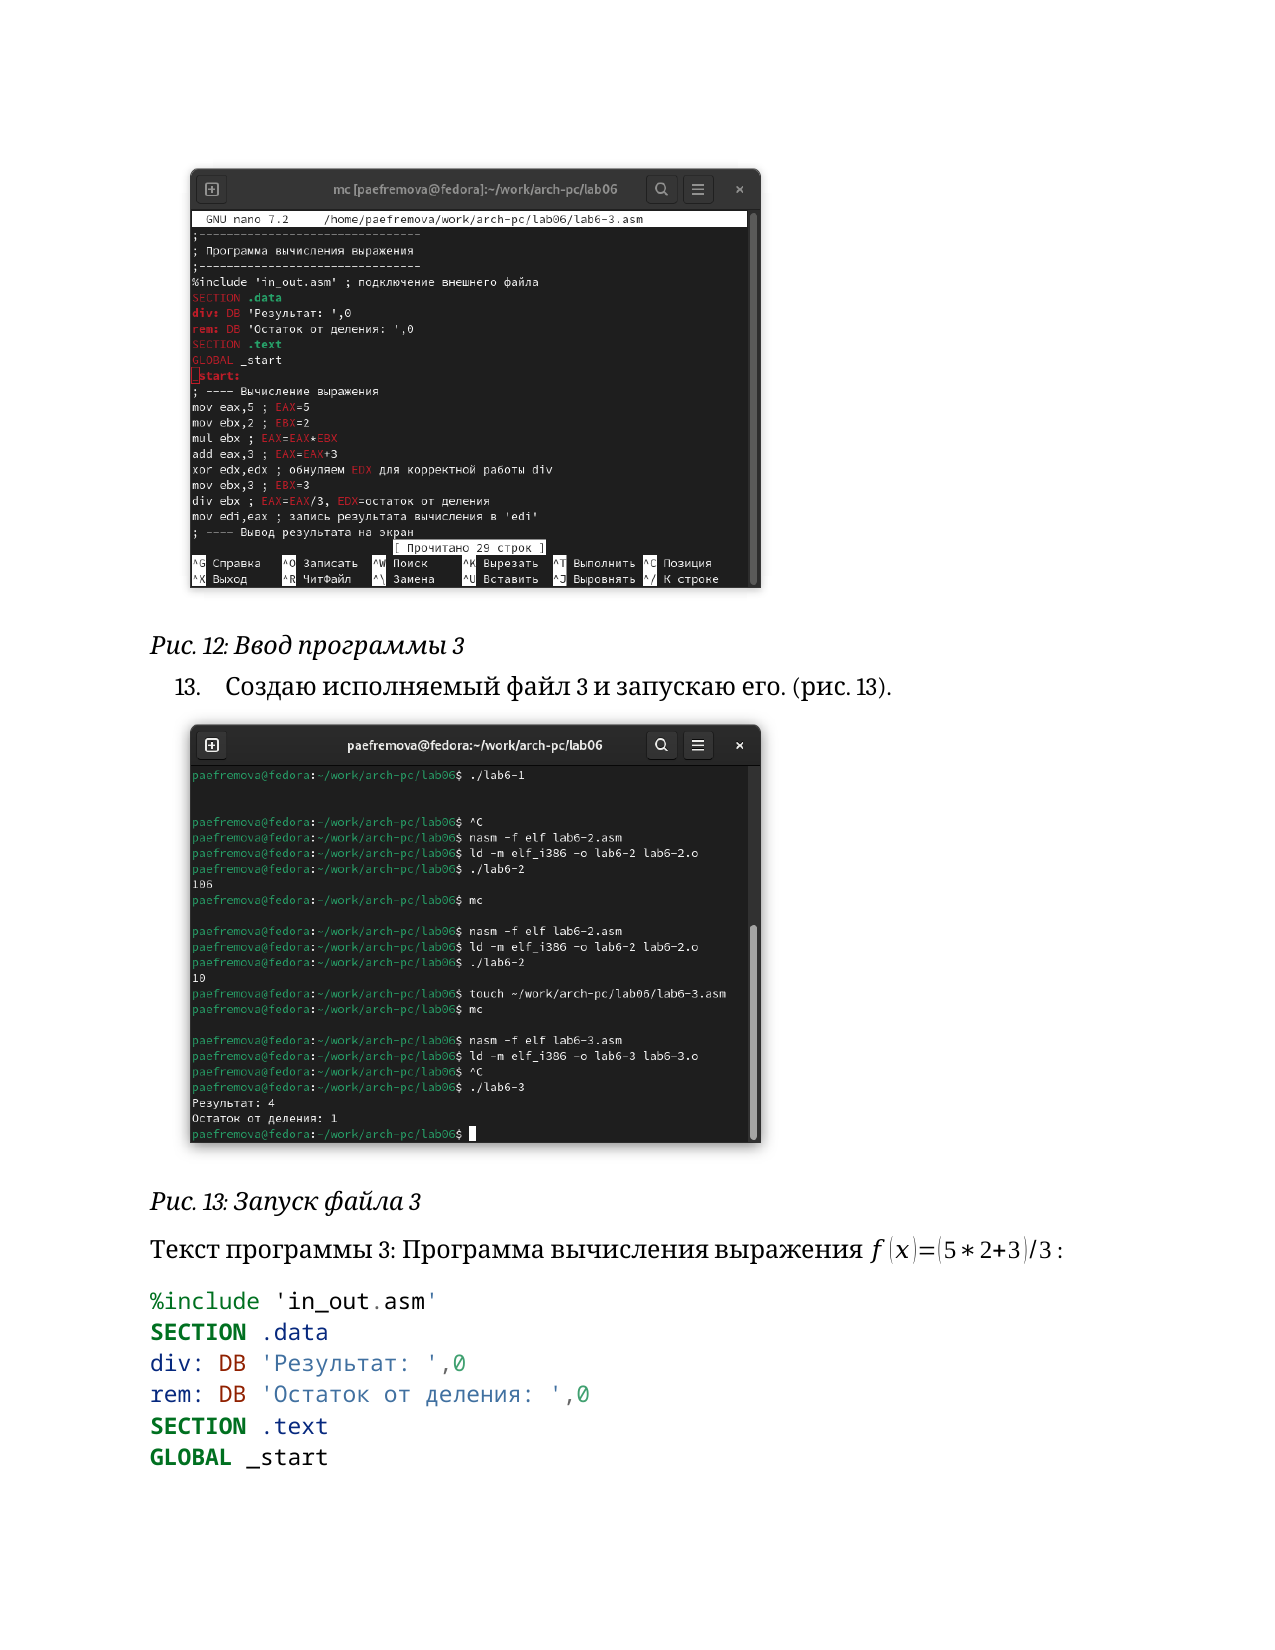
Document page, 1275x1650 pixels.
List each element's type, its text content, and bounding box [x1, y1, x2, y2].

text Текст программы 3: Программа вычисления выражения : [150, 1235, 1125, 1266]
list Создаю исполняемый файл 3 и запускаю его. (рис. 13). [175, 673, 1125, 702]
text Рис. 13: Запуск файла 3 [150, 1188, 1125, 1216]
text Рис. 12: Ввод программы 3 [150, 632, 1125, 661]
picture [168, 705, 782, 1167]
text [150, 1284, 1125, 1472]
picture [168, 150, 782, 612]
